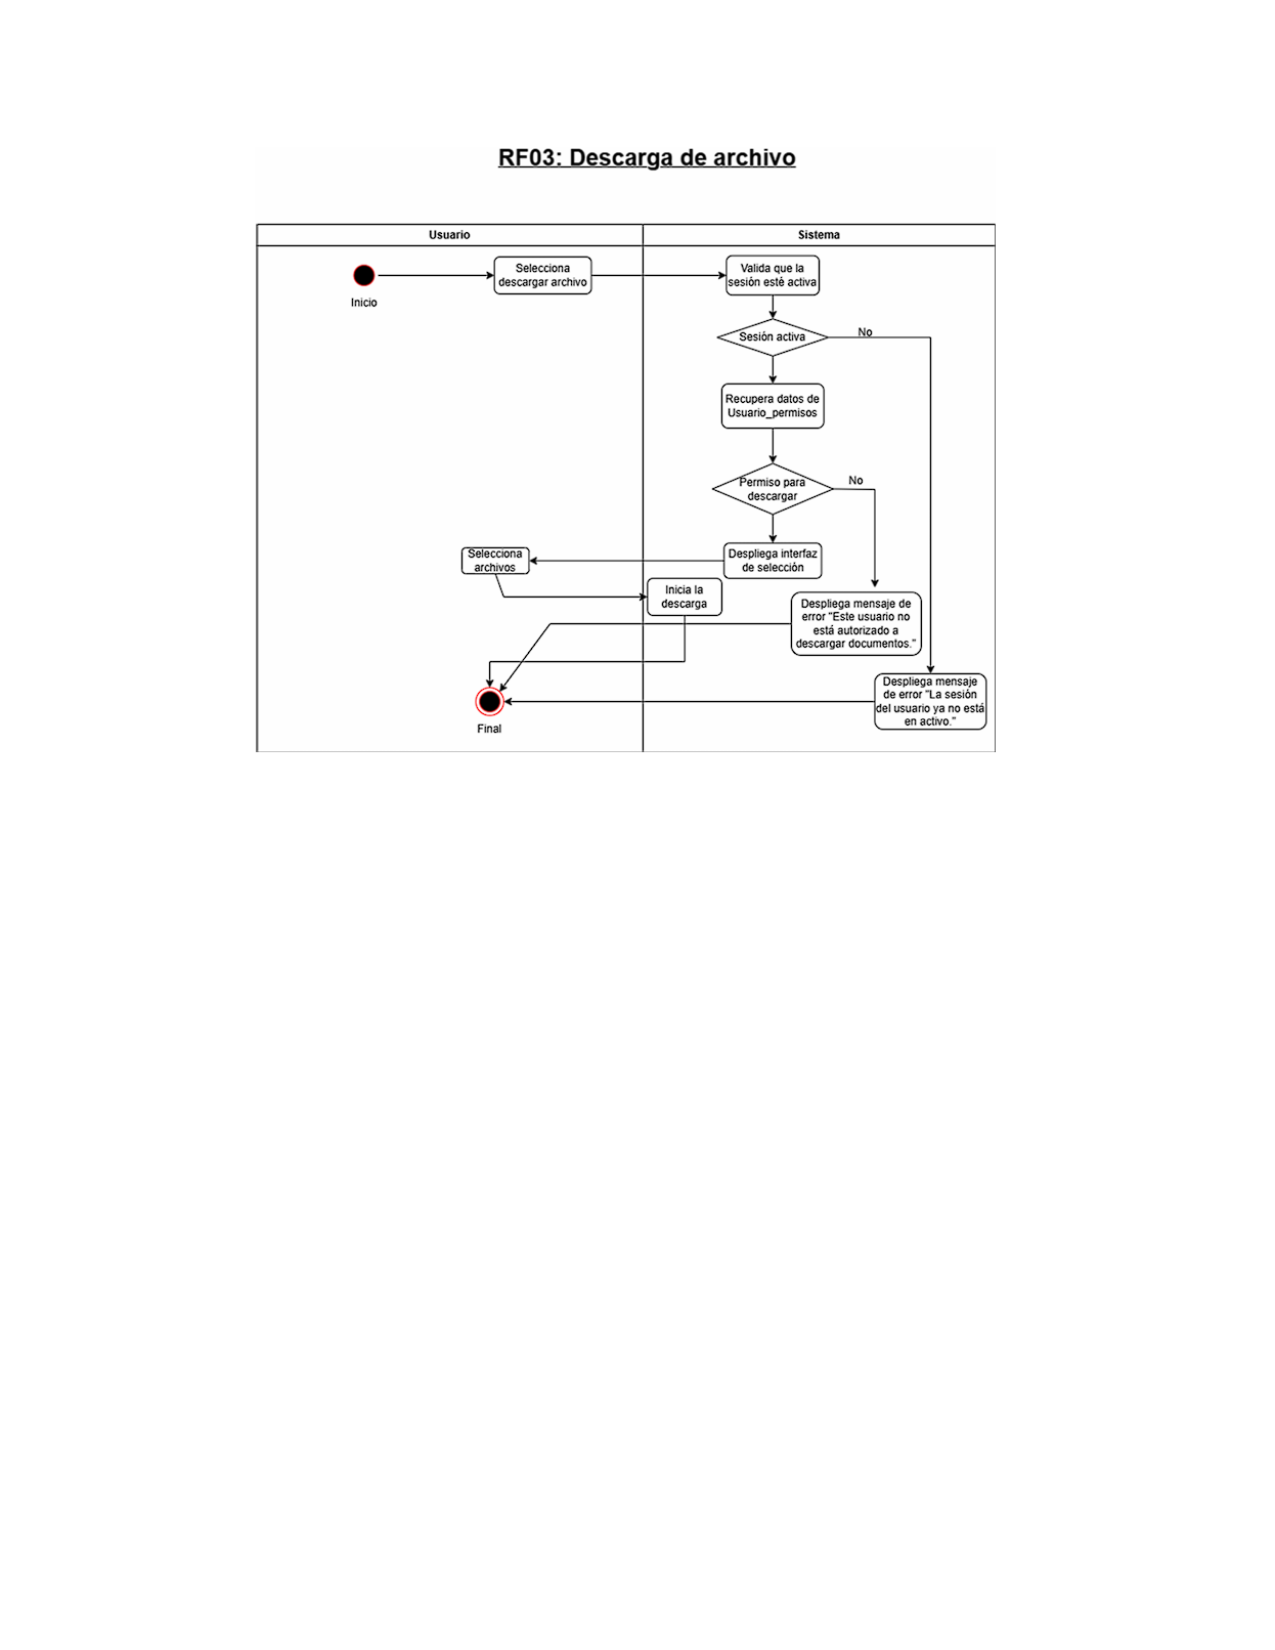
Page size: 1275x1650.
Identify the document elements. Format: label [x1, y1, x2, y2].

picture [177, 147, 1098, 787]
